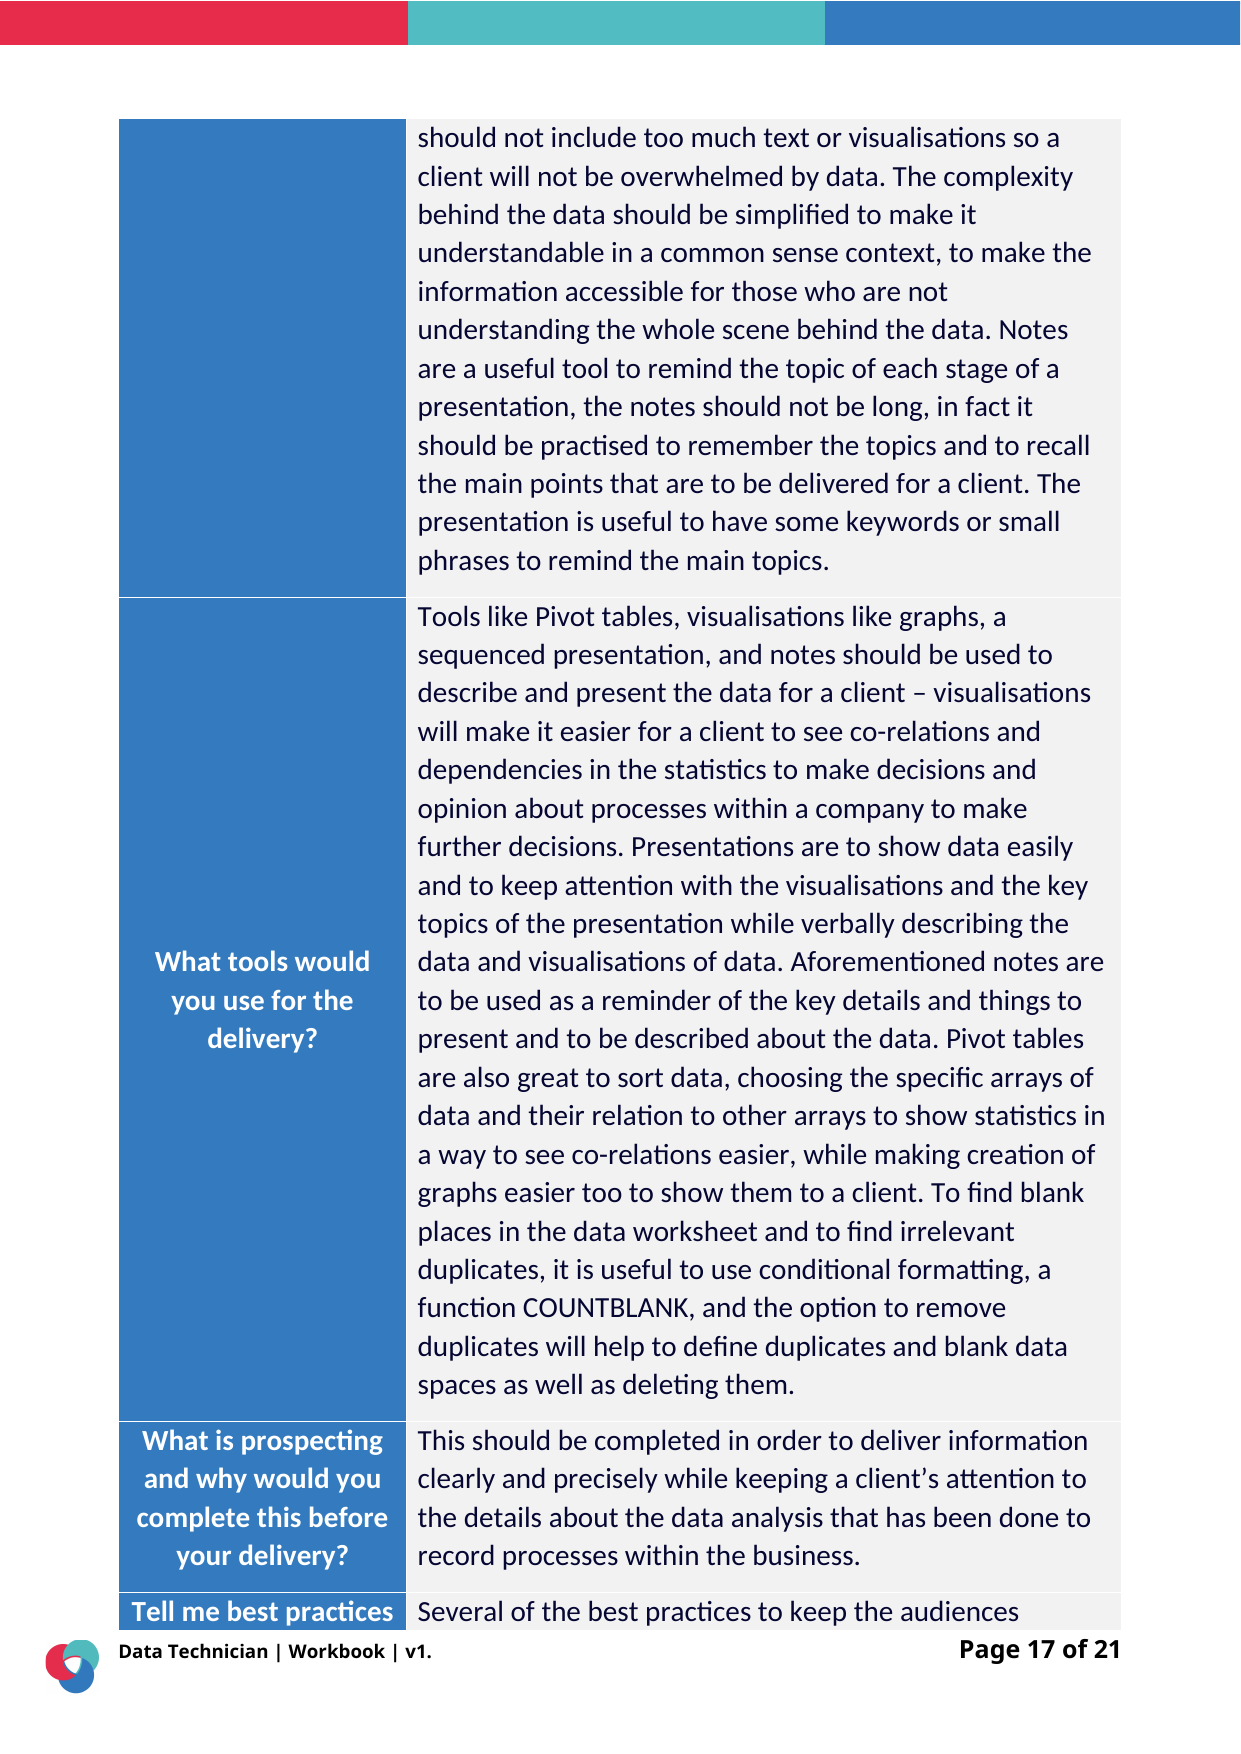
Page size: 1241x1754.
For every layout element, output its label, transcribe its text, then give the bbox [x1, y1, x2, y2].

table_cell Tools like Pivot tables, visualisations like graphs, a sequenced presentation, and notes should be used to describe and present the data for a client – visualisations will make it easier for a client to see co-relations and dependencies in the statistics to make decisions and opinion about processes within a company to make further decisions. Presentations are to show data easily and to keep attention with the visualisations and the key topics of the presentation while verbally describing the data and visualisations of data. Aforementioned notes are to be used as a reminder of the key details and things to present and to be described about the data. Pivot tables are also great to sort data, choosing the specific arrays of data and their relation to other arrays to show statistics in a way to see co-relations easier, while making creation of graphs easier too to show them to a client. To find blank places in the data worksheet and to find irrelevant duplicates, it is useful to use conditional formatting, a function COUNTBLANK, and the option to remove duplicates will help to define duplicates and blank data spaces as well as deleting them. [407, 598, 1121, 1421]
table_cell This should be completed in order to deliver information clearly and precisely while keeping a client’s attention to the details about the data analysis that has been done to record processes within the business. [407, 1422, 1121, 1592]
table_cell What is prospecting and why would you complete this before your delivery? [119, 1422, 406, 1592]
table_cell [119, 1593, 406, 1630]
table_cell What tools would you use for the delivery? [119, 598, 406, 1421]
picture [45, 1640, 100, 1694]
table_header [407, 119, 1121, 597]
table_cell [407, 1593, 1121, 1630]
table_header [119, 119, 406, 597]
